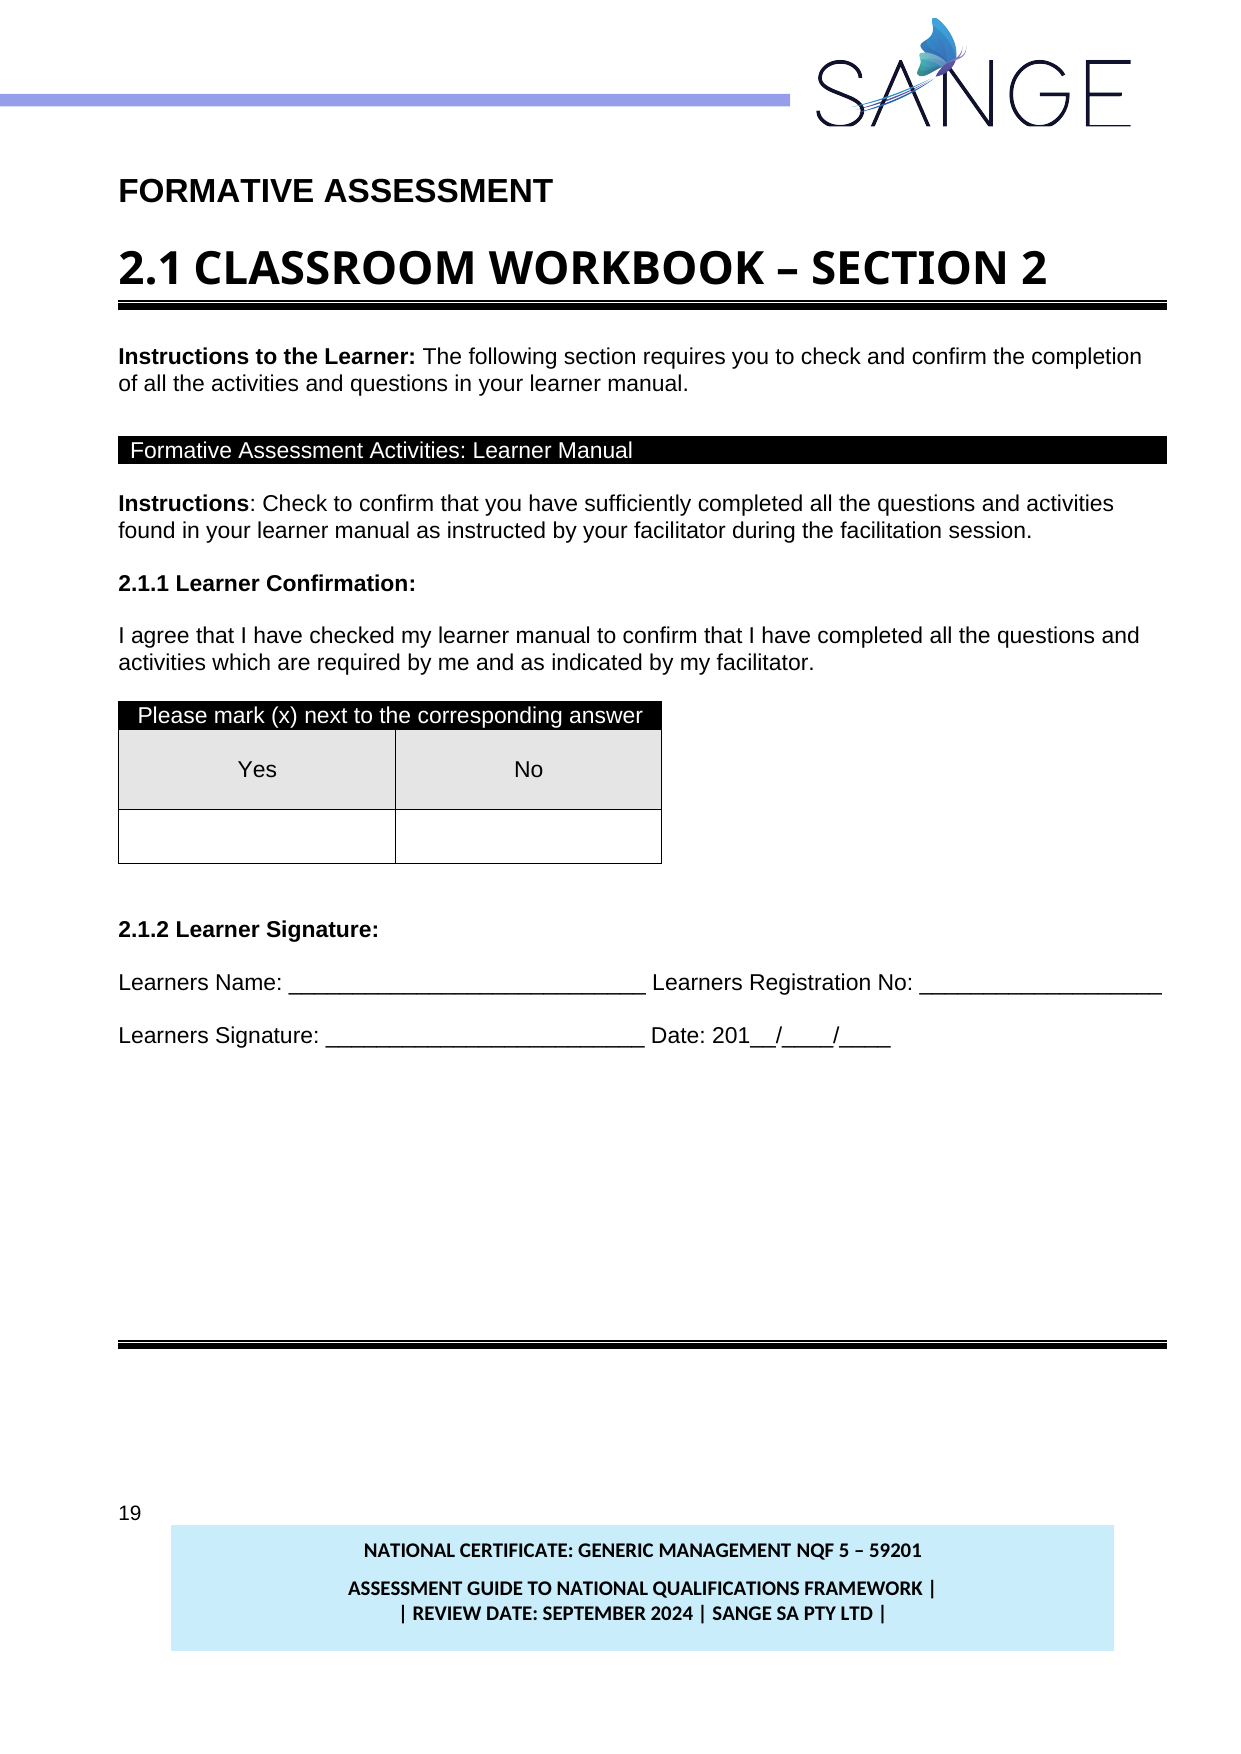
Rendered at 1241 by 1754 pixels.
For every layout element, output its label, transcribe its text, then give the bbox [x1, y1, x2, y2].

text 2.1.1 Learner Confirmation: [118, 569, 1167, 596]
table_cell [119, 810, 395, 862]
table_header Formative Assessment Activities: Learner Manual [119, 437, 1166, 463]
text I agree that I have checked my learner manual to confirm that I have completed all the questions and activities which are required by me and as indicated by my facilitator. [118, 622, 1167, 675]
text Instructions: Check to confirm that you have sufficiently completed all the questions and activities found in your learner manual as instructed by your facilitator during the facilitation session. [118, 490, 1167, 543]
table_cell [396, 810, 661, 862]
text 2.1.2 Learner Signature: Learners Name: ____________________________ Learners Registration No: ___________________ [118, 916, 1167, 995]
table_cell Yes [119, 730, 395, 809]
text FORMATIVE ASSESSMENT [118, 171, 1167, 209]
list Classroom workbook – Section 2 [118, 236, 1167, 300]
table_cell No [396, 730, 661, 809]
text Instructions to the Learner: The following section requires you to check and confirm the completion of all the activities and questions in your learner manual. [118, 343, 1167, 396]
text Learners Signature: _________________________ Date: 201__/____/____ [118, 1022, 1167, 1048]
picture [816, 17, 1131, 127]
table_header Please mark (x) next to the corresponding answer [119, 702, 661, 729]
